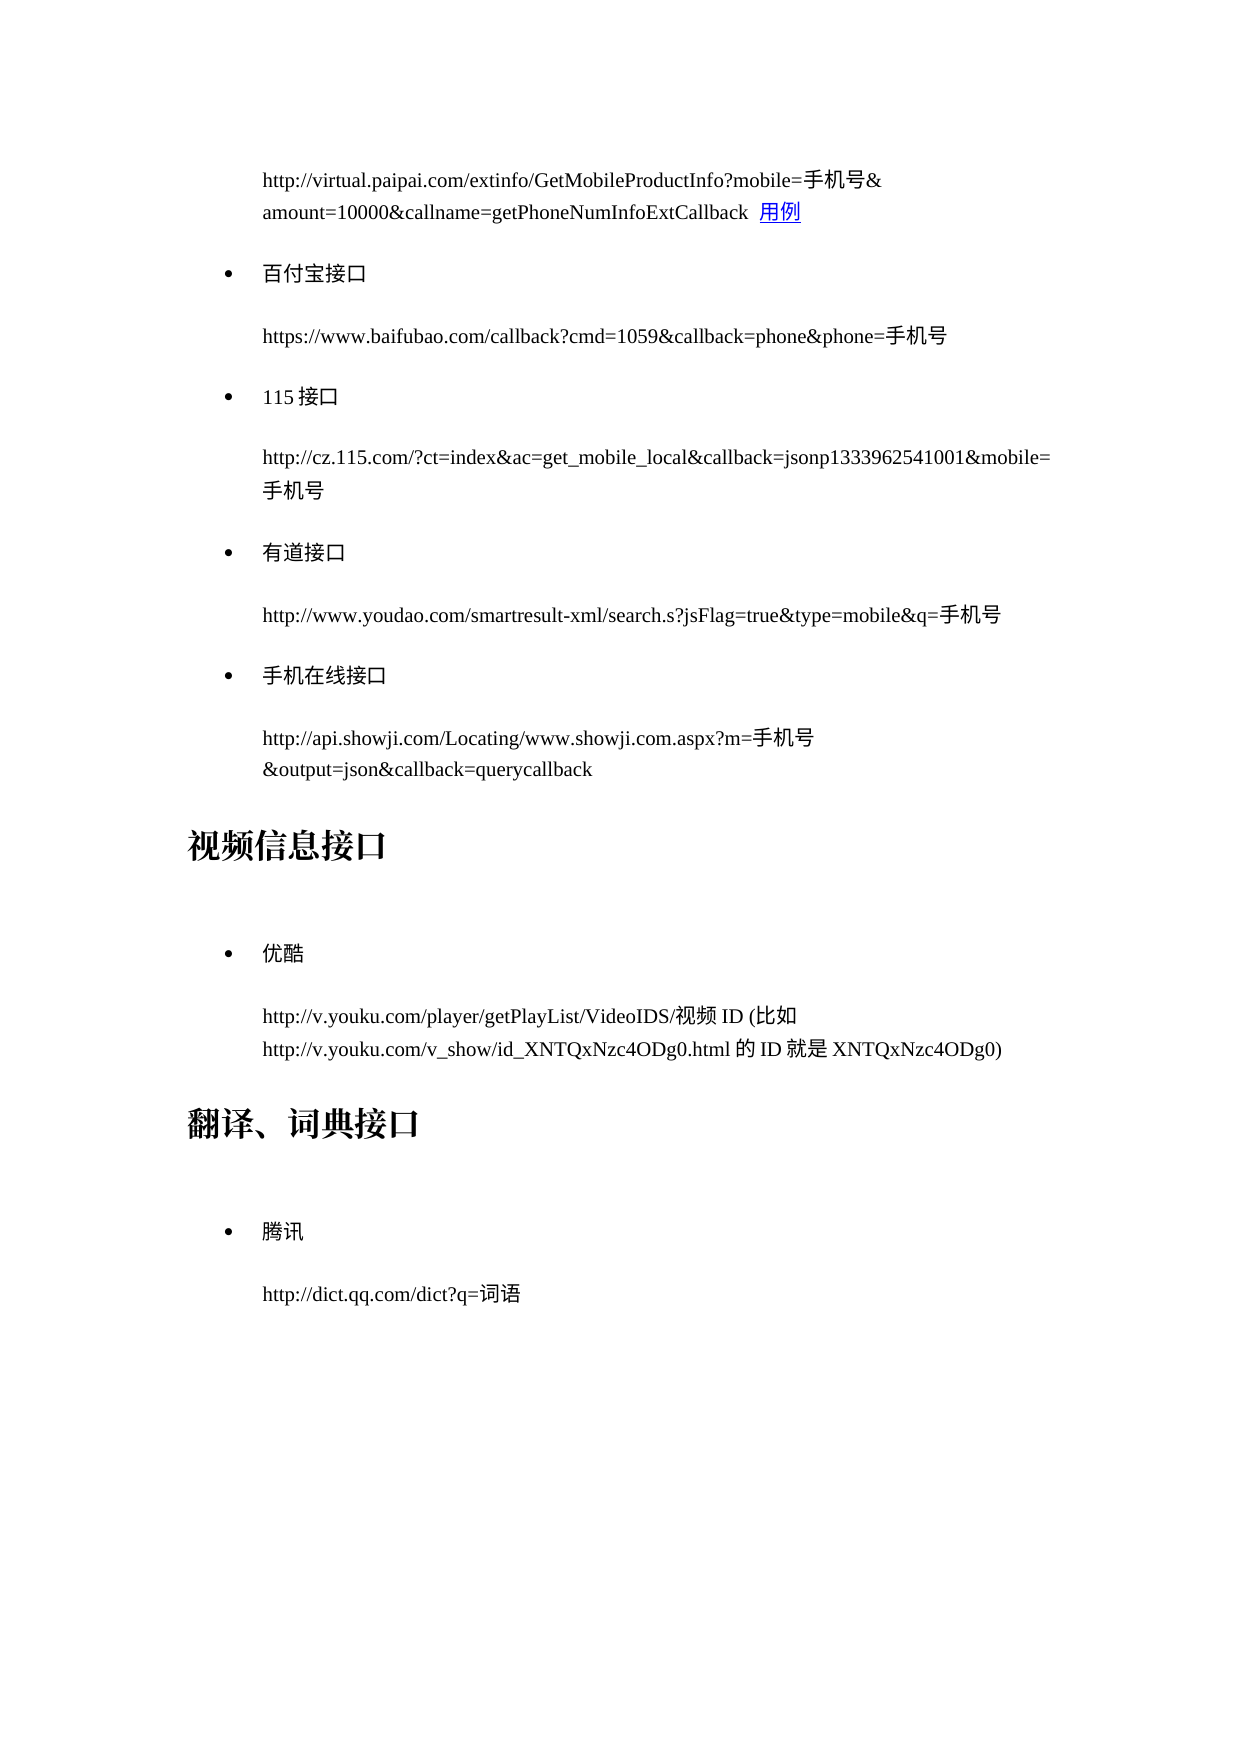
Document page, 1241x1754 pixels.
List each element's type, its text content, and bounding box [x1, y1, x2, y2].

list 优酷 [225, 937, 1053, 969]
text http://dict.qq.com/dict?q=词语 [262, 1276, 1053, 1309]
text https://www.baifubao.com/callback?cmd=1059&callback=phone&phone=手机号 [262, 318, 1053, 350]
subtitle 视频信息接口 [187, 814, 1053, 879]
list 手机在线接口 [225, 659, 1053, 691]
text http://www.youdao.com/smartresult-xml/search.s?jsFlag=true&type=mobile&q=手机号 [262, 597, 1053, 629]
subtitle 翻译、词典接口 [187, 1092, 1053, 1157]
list 115接口 [225, 379, 1053, 412]
list 百付宝接口 [225, 256, 1053, 289]
text http://v.youku.com/player/getPlayList/VideoIDS/视频ID (比如 http://v.youku.com/v_show/id_XNTQxNzc4ODg0.html的ID就是XNTQxNzc4ODg0) [262, 998, 1053, 1063]
list 有道接口 [225, 535, 1053, 568]
text http://cz.115.com/?ct=index&ac=get_mobile_local&callback=jsonp1333962541001&mobile=手机号 [262, 441, 1053, 506]
text http://api.showji.com/Locating/www.showji.com.aspx?m=手机号&output=json&callback=querycallback [262, 720, 1053, 785]
list 腾讯 [225, 1214, 1053, 1247]
text http://virtual.paipai.com/extinfo/GetMobileProductInfo?mobile=手机号& amount=10000&callname=getPhoneNumInfoExtCallback 用例 [262, 162, 1053, 227]
